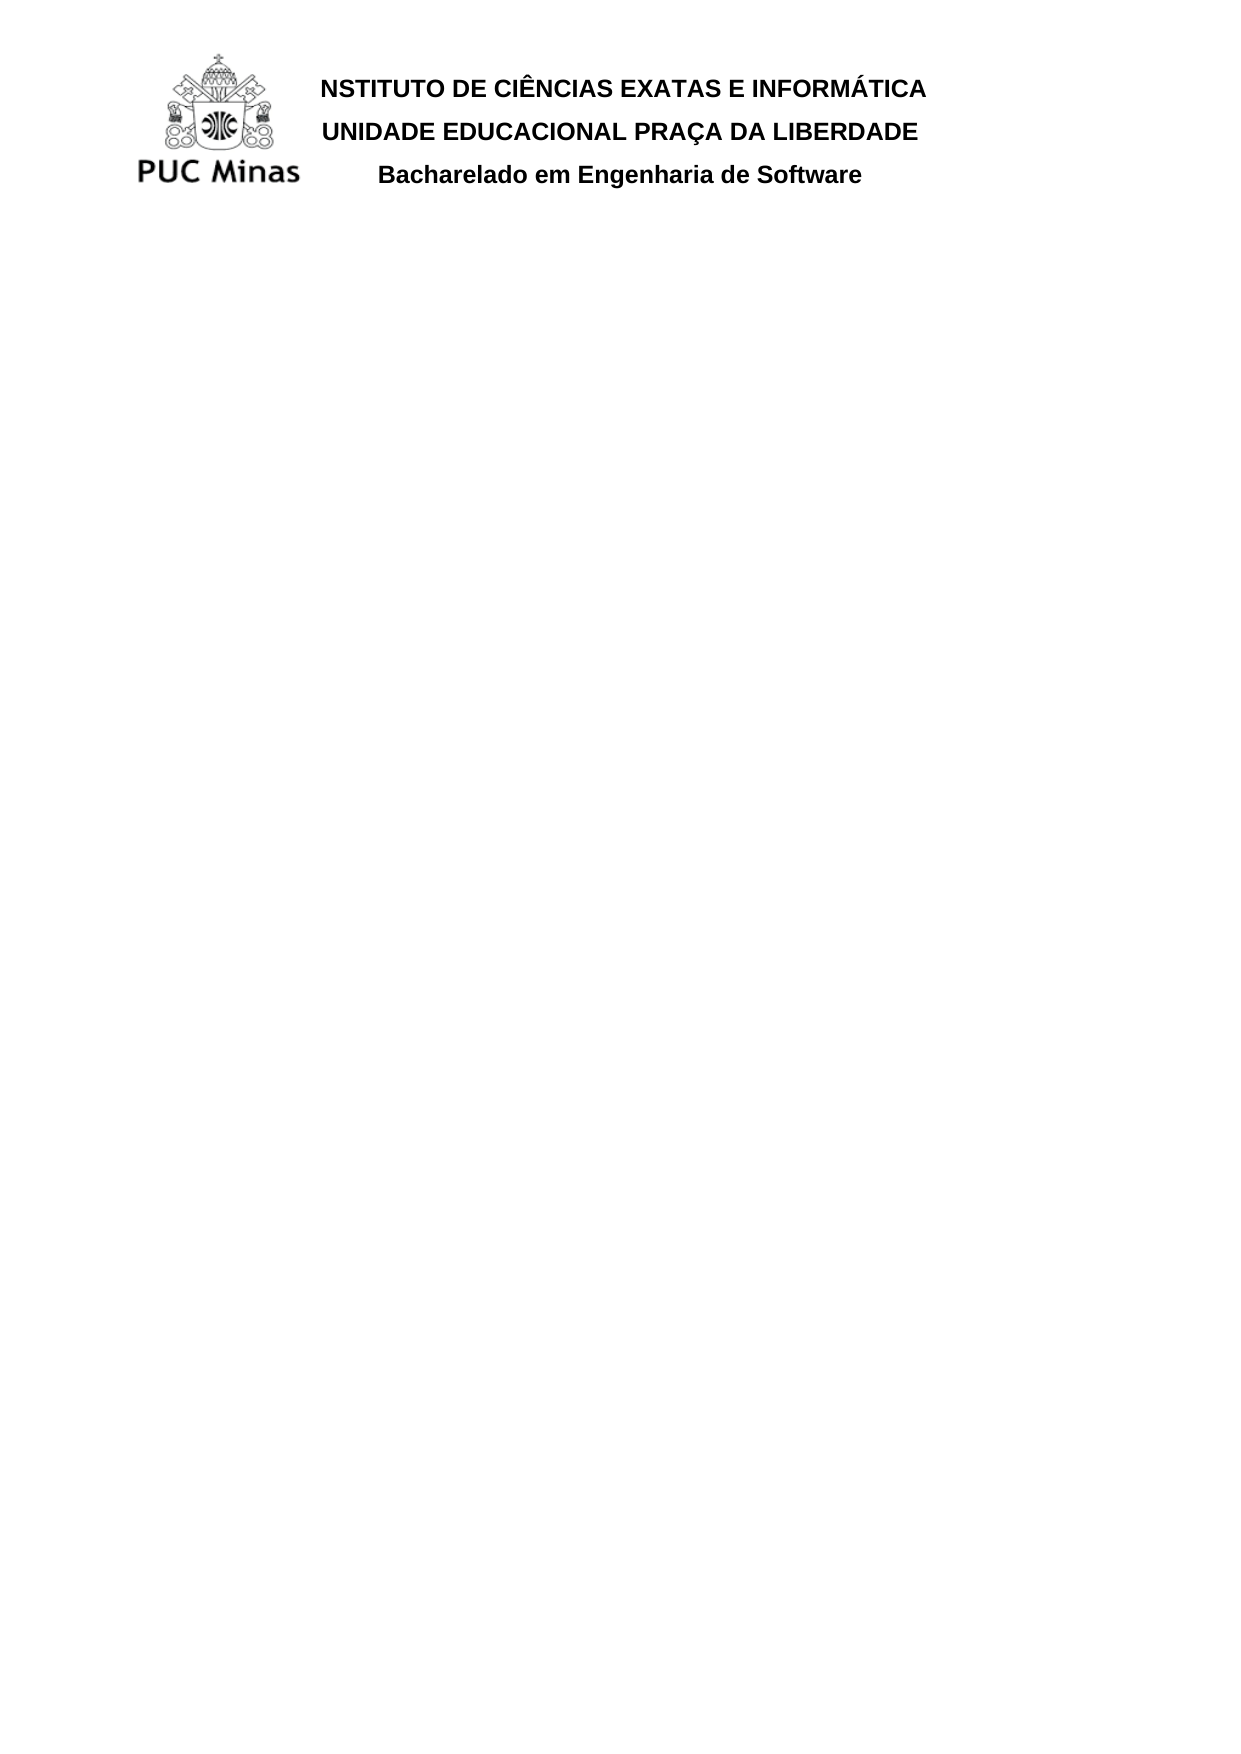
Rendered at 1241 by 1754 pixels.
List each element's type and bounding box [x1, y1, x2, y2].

picture [118, 50, 321, 185]
